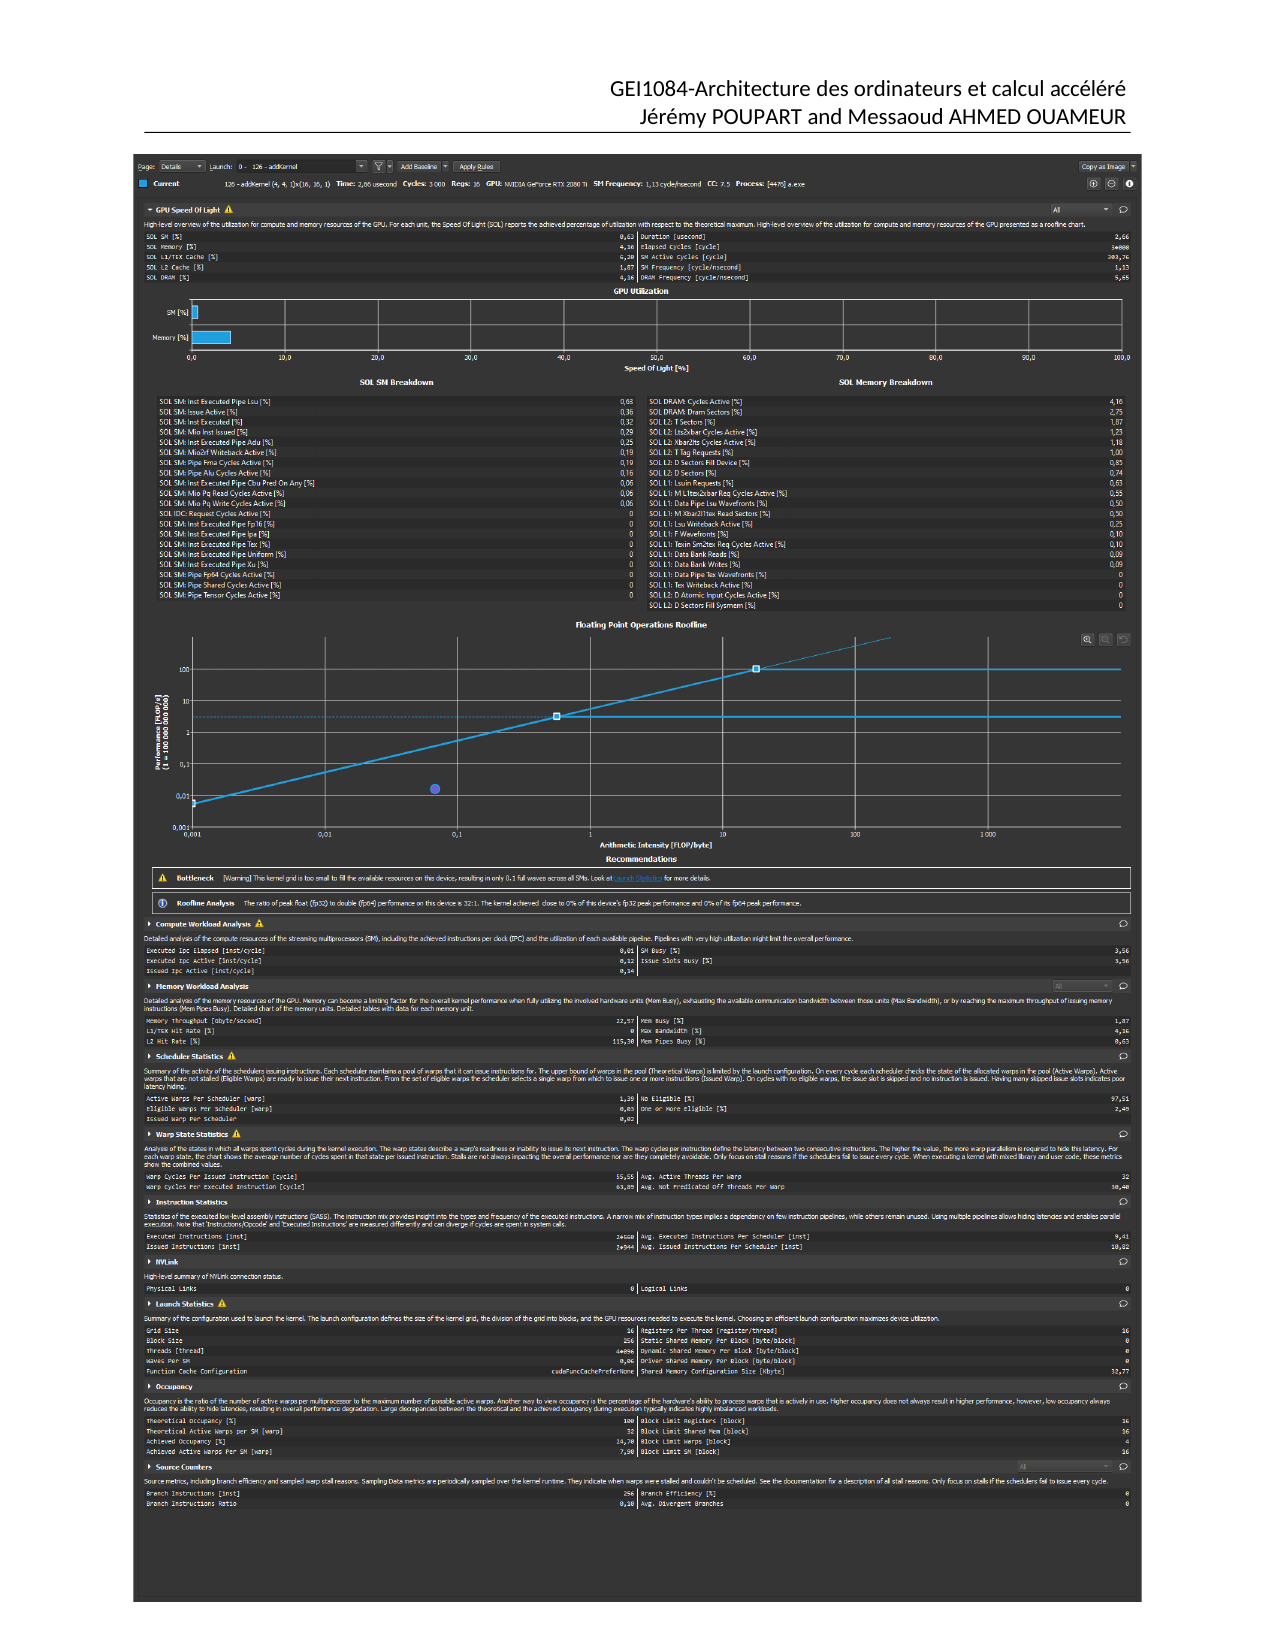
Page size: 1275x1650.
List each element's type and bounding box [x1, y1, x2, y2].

picture [133, 154, 1142, 1602]
